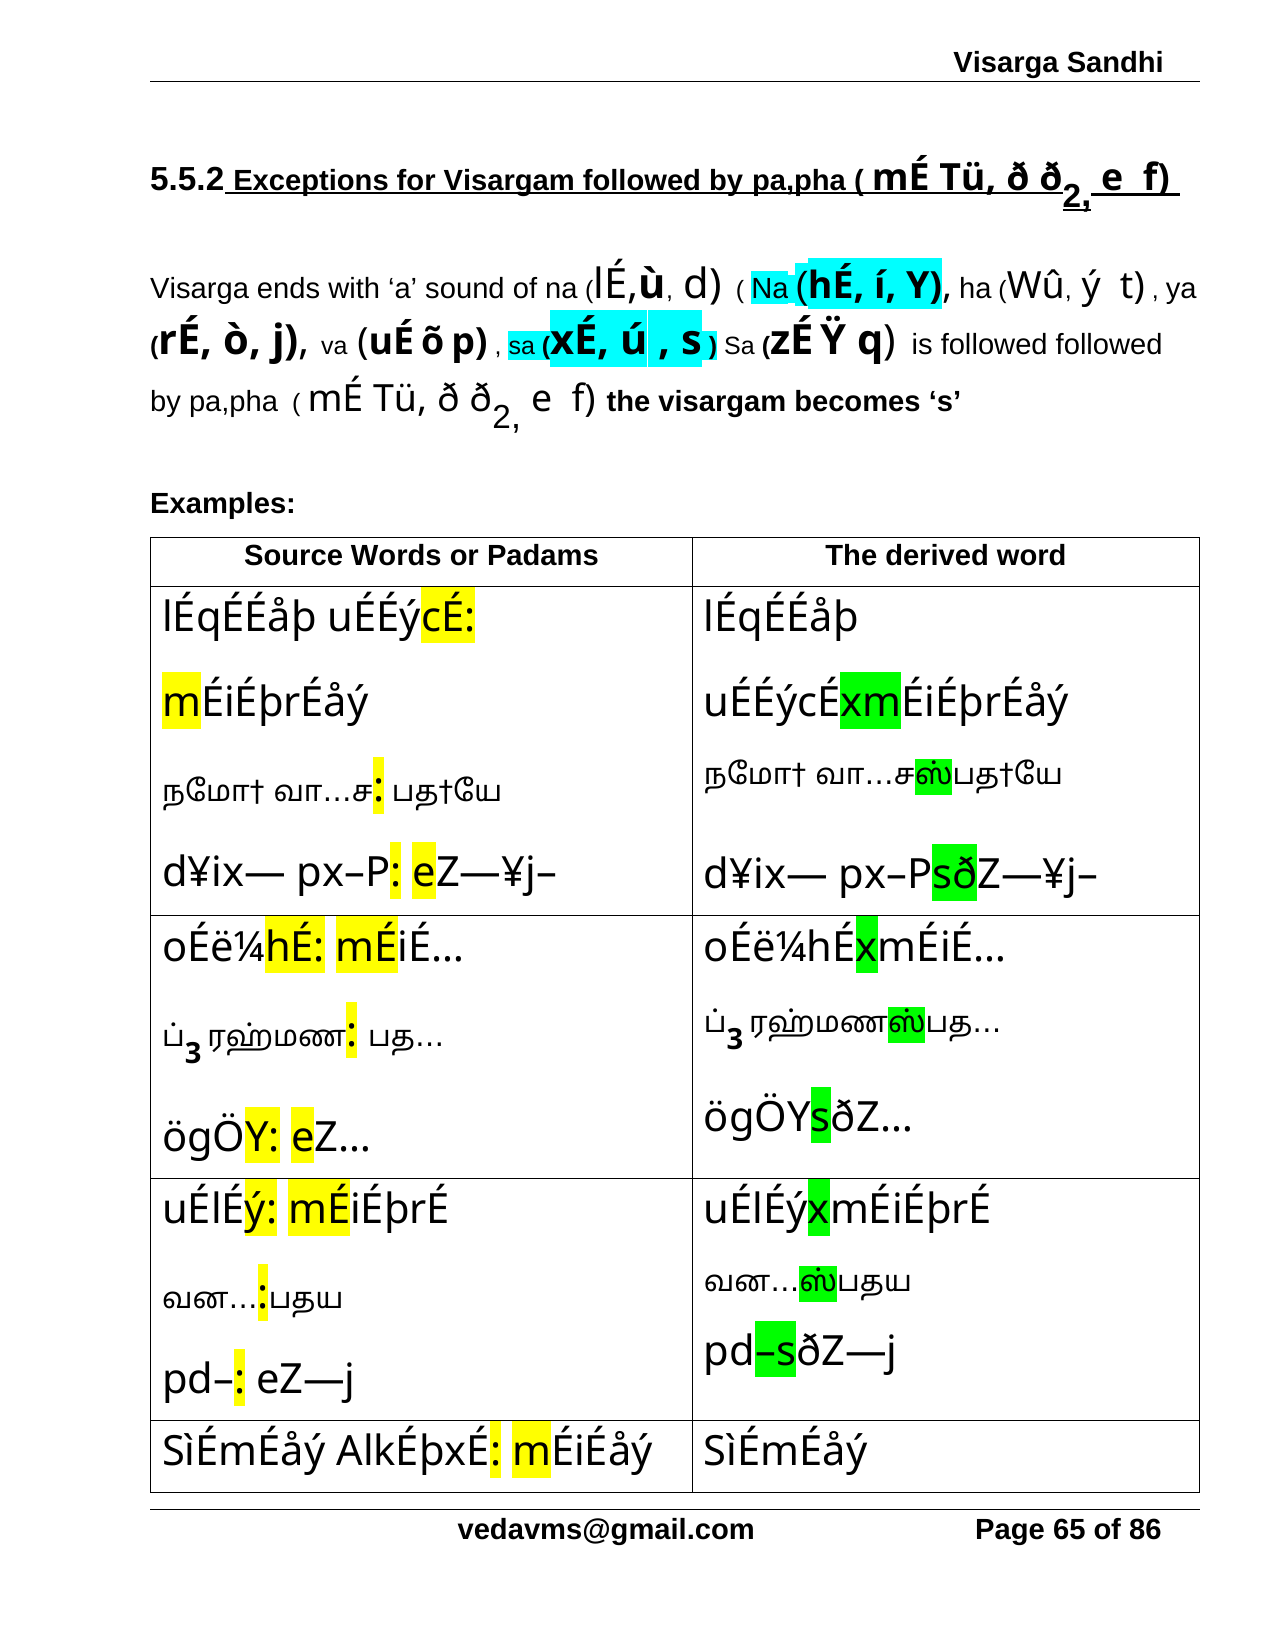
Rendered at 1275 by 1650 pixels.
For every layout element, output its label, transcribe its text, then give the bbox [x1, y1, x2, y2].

table_cell lÉqÉÉåþ uÉÉýcÉ: mÉiÉþrÉåý நமோ† வா…ச: பத†யே d¥ix— px–P: eZ—¥j– [151, 587, 692, 915]
subtitle Exceptions for Visargam followed by pa,pha ( mÉ Tü, ð ð2, e f) [150, 150, 1200, 215]
text Visarga ends with ‘a’ sound of na (lÉ,ù, d) ( Na (hÉ, í, Y), ha (Wû, ý t) , ya (rÉ, ò, j), va (uÉ õ p) , sa (xÉ, ú , s ) Sa (zÉ Ÿ q) is followed followed by pa,pha ( mÉ Tü, ð ð2, e f) the visargam becomes ‘s’ [150, 253, 1200, 436]
table_cell oÉë¼hÉ: mÉiÉ… ப்3ரஹ்மண: பத… ögÖY: eZ… [151, 916, 692, 1178]
table_cell oÉë¼hÉxmÉiÉ… ப்3ரஹ்மணஸ்பத… ögÖYsðZ… [693, 916, 1199, 1178]
table_cell uÉlÉýxmÉiÉþrÉ வன…ஸ்பதய pd–sðZ—j [693, 1179, 1199, 1420]
table_header Source Words or Padams [151, 538, 692, 586]
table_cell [151, 1421, 692, 1492]
text Examples: [150, 487, 1200, 520]
table_cell uÉlÉý: mÉiÉþrÉ வன…:பதய pd–: eZ—j [151, 1179, 692, 1420]
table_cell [693, 1421, 1199, 1492]
table_cell lÉqÉÉåþ uÉÉýcÉxmÉiÉþrÉåý நமோ† வா…சஸ்பத†யே d¥ix— px–PsðZ—¥j– [693, 587, 1199, 915]
table_header The derived word [693, 538, 1199, 586]
